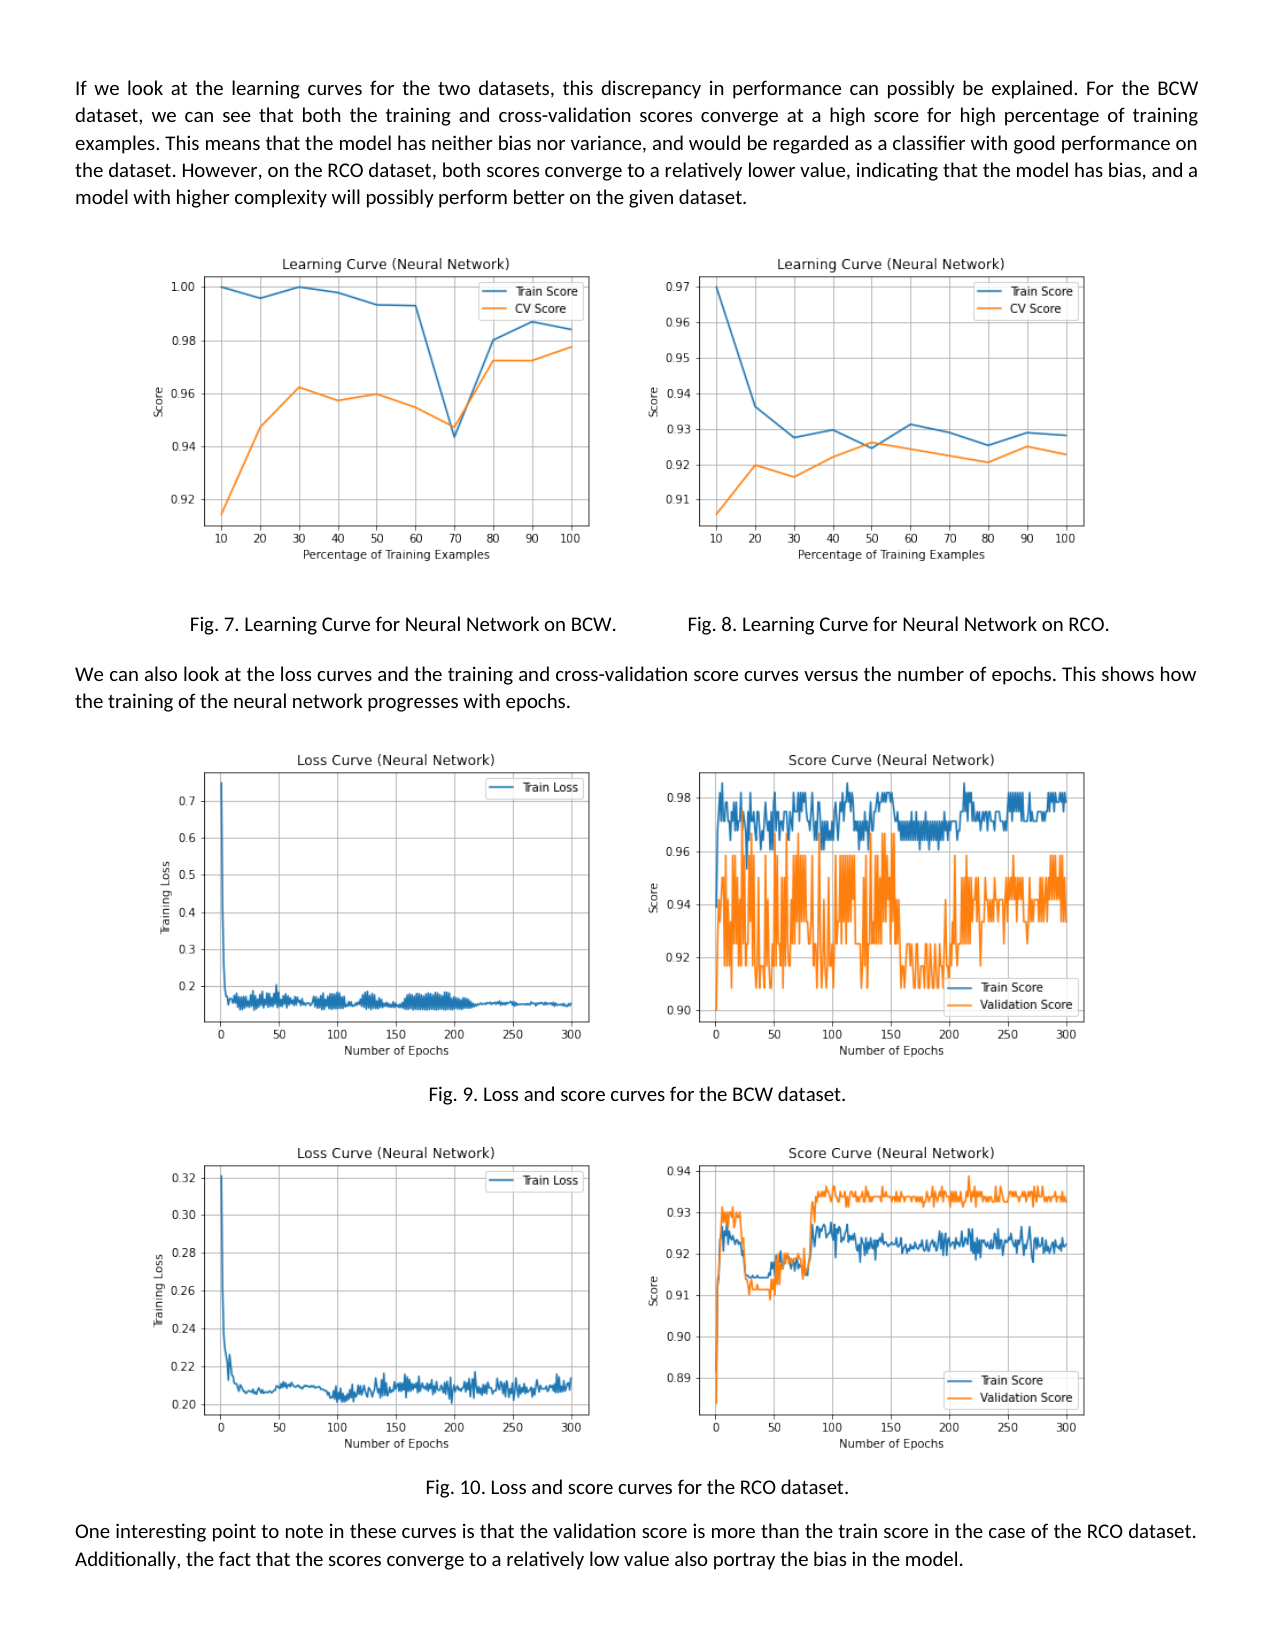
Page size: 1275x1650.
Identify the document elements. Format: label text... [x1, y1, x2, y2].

picture [142, 237, 1133, 567]
text One interesting point to note in these curves is that the validation score is more than the train score in the case of the RCO dataset. Additionally, the fact that the scores converge to a relatively low value also portray the bias in the model. [75, 1518, 1200, 1571]
text We can also look at the loss curves and the training and cross-validation score curves versus the number of epochs. This shows how the training of the neural network progresses with epochs. [75, 661, 1200, 714]
picture [142, 1125, 1133, 1456]
text Fig. 9. Loss and score curves for the BCW dataset. [75, 1082, 1200, 1107]
text Fig. 10. Loss and score curves for the RCO dataset. [75, 1474, 1200, 1500]
table_header Fig. 7. Learning Curve for Neural Network on BCW. [75, 586, 629, 636]
table_header Fig. 8. Learning Curve for Neural Network on RCO. [629, 586, 1122, 636]
picture [142, 732, 1133, 1063]
text If we look at the learning curves for the two datasets, this discrepancy in performance can possibly be explained. For the BCW dataset, we can see that both the training and cross-validation scores converge at a high score for high percentage of training examples. This means that the model has neither bias nor variance, and would be regarded as a classifier with good performance on the dataset. However, on the RCO dataset, both scores converge to a relatively lower value, indicating that the model has bias, and a model with higher complexity will possibly perform better on the given dataset. [75, 75, 1200, 210]
